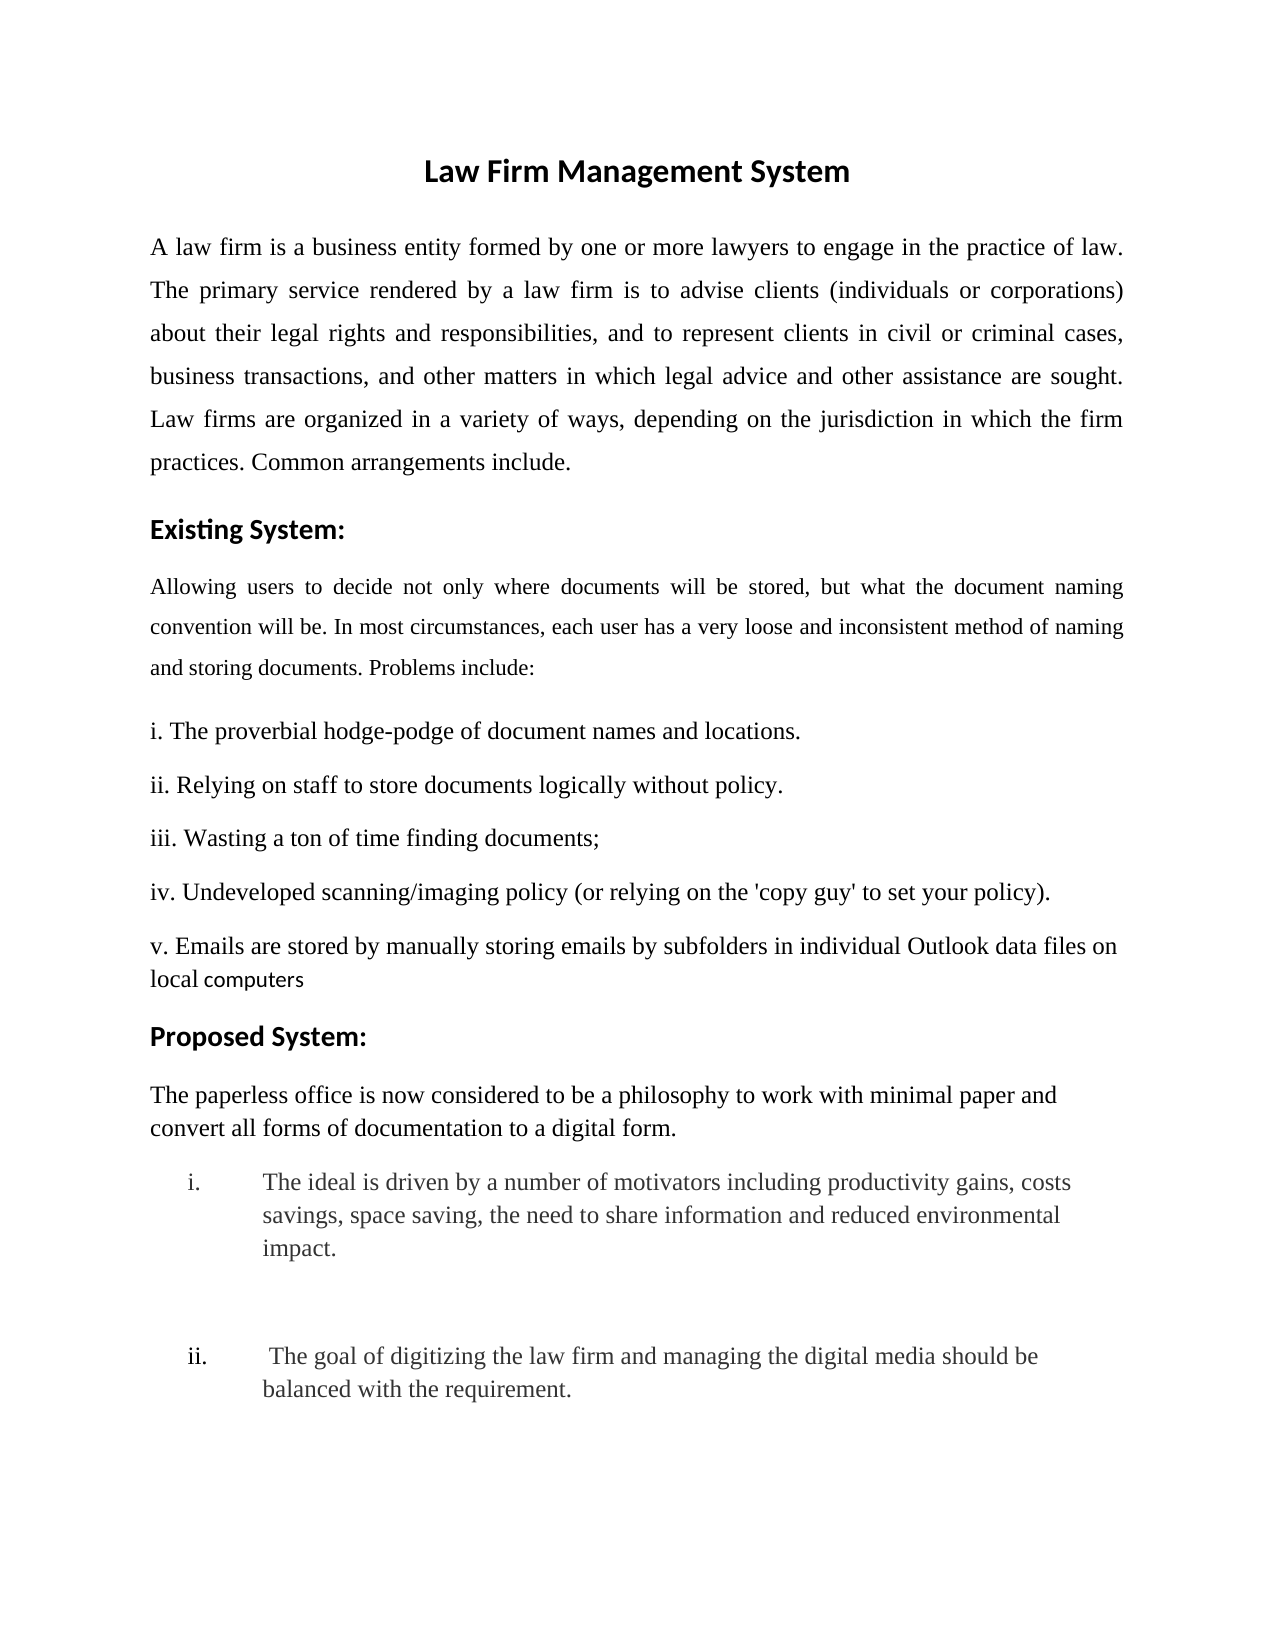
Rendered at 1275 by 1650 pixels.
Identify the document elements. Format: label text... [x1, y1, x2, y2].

text ii. Relying on staff to store documents logically without policy. [150, 770, 1125, 798]
text v. Emails are stored by manually storing emails by subfolders in individual Outlook data files on local computers [150, 931, 1125, 993]
list The goal of digitizing the law firm and managing the digital media should be balanced with the requirement. [187, 1341, 1125, 1403]
text iii. Wasting a ton of time finding documents; [150, 823, 1125, 852]
list The ideal is driven by a number of motivators including productivity gains, costs savings, space saving, the need to share information and reduced environmental impact. [187, 1167, 1125, 1262]
text Law Firm Management System [150, 150, 1125, 191]
text The paperless office is now considered to be a philosophy to work with minimal paper and convert all forms of documentation to a digital form. [150, 1080, 1125, 1142]
text Allowing users to decide not only where documents will be stored, but what the document naming convention will be. In most circumstances, each user has a very loose and inconsistent method of naming and storing documents. Problems include: [150, 573, 1125, 681]
text A law firm is a business entity formed by one or more lawyers to engage in the practice of law. The primary service rendered by a law firm is to advise clients (individuals or corporations) about their legal rights and responsibilities, and to represent clients in civil or criminal cases, business transactions, and other matters in which legal advice and other assistance are sought. Law firms are organized in a variety of ways, depending on the jurisdiction in which the firm practices. Common arrangements include. [150, 232, 1125, 476]
text Proposed System: [150, 1018, 1125, 1054]
text i. The proverbial hodge-podge of document names and locations. [150, 716, 1125, 744]
text Existing System: [150, 511, 1125, 547]
text iv. Undeveloped scanning/imaging policy (or relying on the 'copy guy' to set your policy). [150, 877, 1125, 906]
